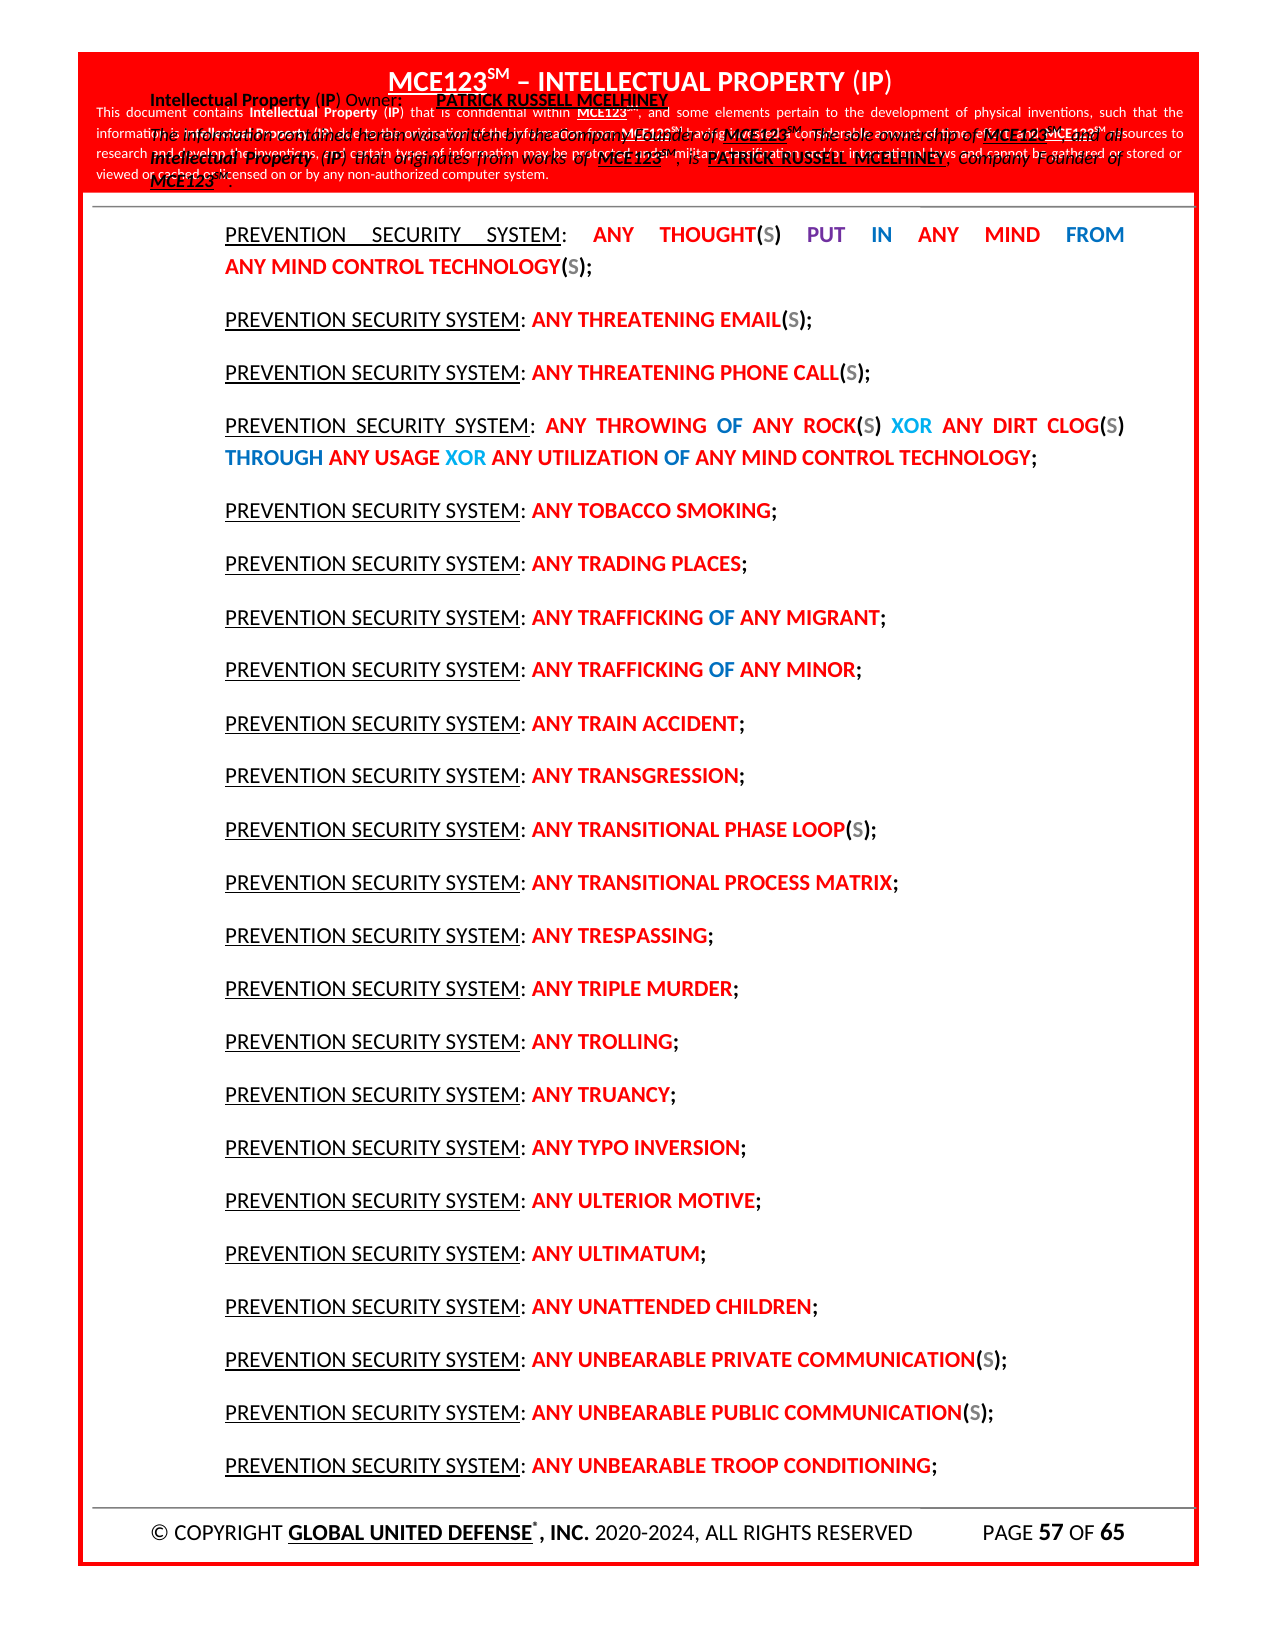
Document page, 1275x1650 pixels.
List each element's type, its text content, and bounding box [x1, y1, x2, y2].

text PREVENTION SECURITY SYSTEM: ANY THREATENING EMAIL(S); [225, 305, 1125, 333]
text PREVENTION SECURITY SYSTEM: ANY TRANSITIONAL PROCESS MATRIX; [225, 868, 1125, 896]
text PREVENTION SECURITY SYSTEM: ANY UNBEARABLE TROOP CONDITIONING; [225, 1451, 1125, 1479]
text PREVENTION SECURITY SYSTEM: ANY TRAFFICKING OF ANY MINOR; [225, 656, 1125, 684]
text PREVENTION SECURITY SYSTEM: ANY UNBEARABLE PUBLIC COMMUNICATION(S); [225, 1398, 1125, 1426]
text PREVENTION SECURITY SYSTEM: ANY TRAFFICKING OF ANY MIGRANT; [225, 603, 1125, 631]
text PREVENTION SECURITY SYSTEM: ANY TRANSGRESSION; [225, 762, 1125, 790]
text PREVENTION SECURITY SYSTEM: ANY TRANSITIONAL PHASE LOOP(S); [225, 815, 1125, 843]
text PREVENTION SECURITY SYSTEM: ANY TOBACCO SMOKING; [225, 497, 1125, 524]
text PREVENTION SECURITY SYSTEM: ANY TRAIN ACCIDENT; [225, 709, 1125, 737]
text PREVENTION SECURITY SYSTEM: ANY THOUGHT(S) PUT IN ANY MIND FROM ANY MIND CONTROL TECHNOLOGY(S); [225, 220, 1125, 280]
text PREVENTION SECURITY SYSTEM: ANY TYPO INVERSION; [225, 1133, 1125, 1161]
text PREVENTION SECURITY SYSTEM: ANY ULTERIOR MOTIVE; [225, 1186, 1125, 1214]
text PREVENTION SECURITY SYSTEM: ANY TRUANCY; [225, 1080, 1125, 1108]
text PREVENTION SECURITY SYSTEM: ANY TRIPLE MURDER; [225, 974, 1125, 1002]
text PREVENTION SECURITY SYSTEM: ANY UNBEARABLE PRIVATE COMMUNICATION(S); [225, 1345, 1125, 1373]
text PREVENTION SECURITY SYSTEM: ANY THREATENING PHONE CALL(S); [225, 358, 1125, 386]
text PREVENTION SECURITY SYSTEM: ANY TROLLING; [225, 1027, 1125, 1055]
text PREVENTION SECURITY SYSTEM: ANY TRESPASSING; [225, 921, 1125, 949]
text PREVENTION SECURITY SYSTEM: ANY UNATTENDED CHILDREN; [225, 1292, 1125, 1320]
text PREVENTION SECURITY SYSTEM: ANY ULTIMATUM; [225, 1239, 1125, 1267]
text PREVENTION SECURITY SYSTEM: ANY TRADING PLACES; [225, 549, 1125, 578]
text PREVENTION SECURITY SYSTEM: ANY THROWING OF ANY ROCK(S) XOR ANY DIRT CLOG(S) THROUGH ANY USAGE XOR ANY UTILIZATION OF ANY MIND CONTROL TECHNOLOGY; [225, 411, 1125, 472]
